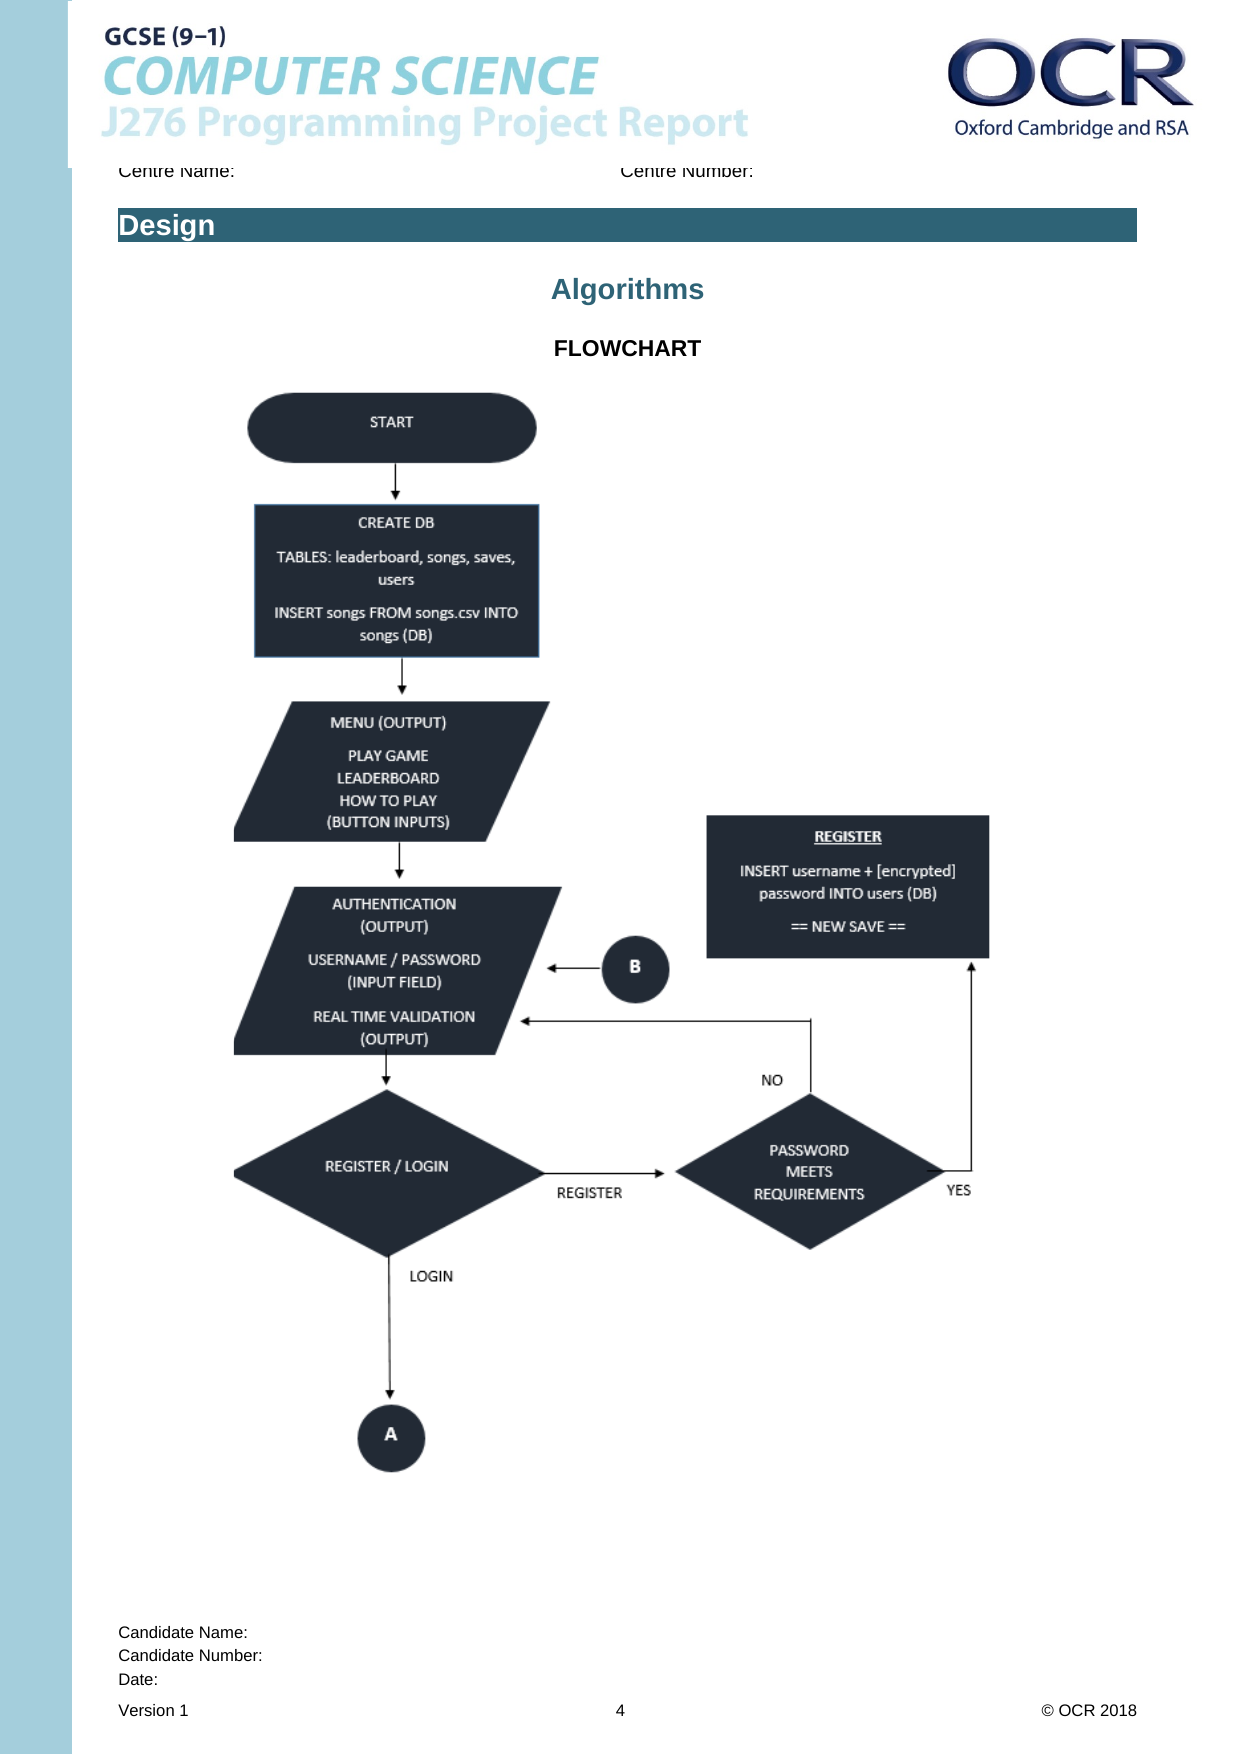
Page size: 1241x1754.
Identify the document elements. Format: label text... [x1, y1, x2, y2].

text FLOWCHART [118, 335, 1137, 362]
picture [66, 1, 1238, 167]
subtitle Design [118, 208, 1137, 242]
title Algorithms [118, 272, 1137, 305]
